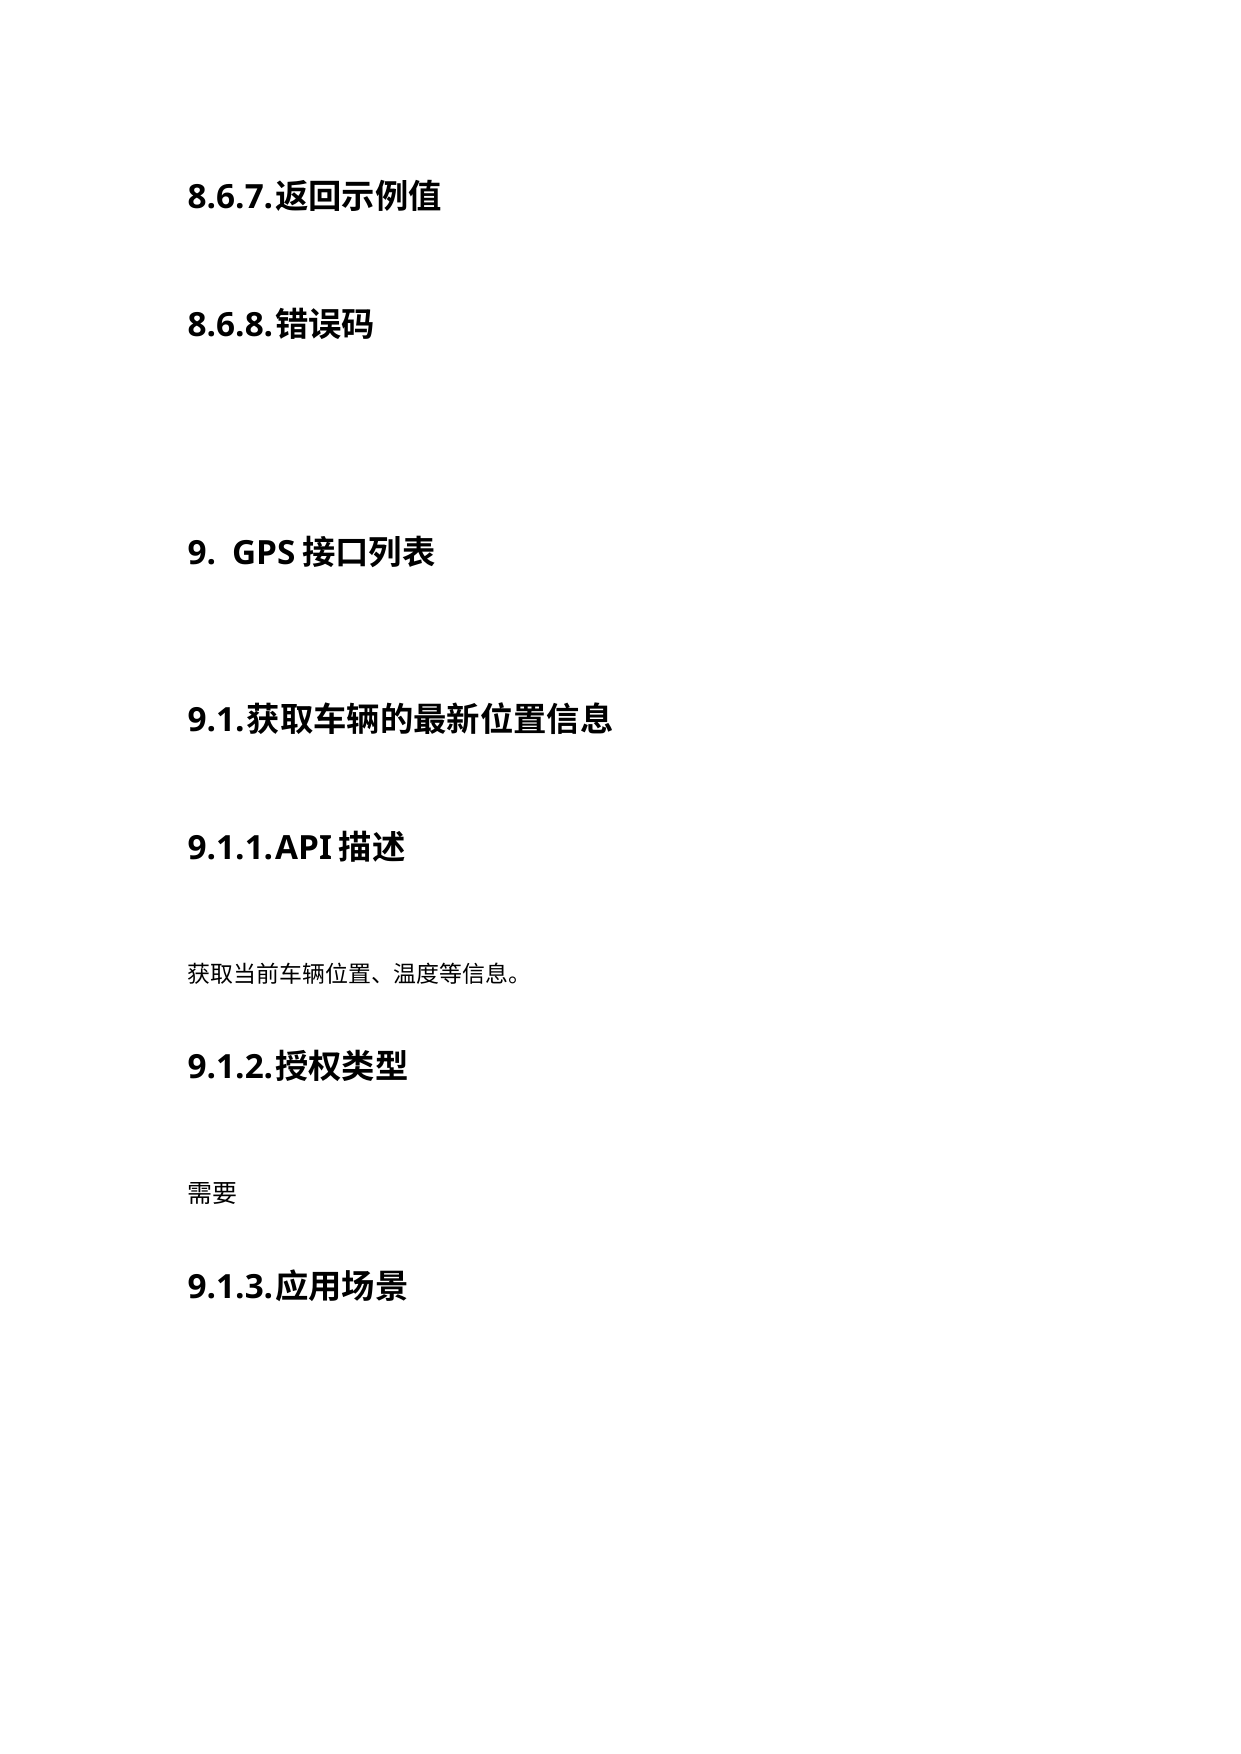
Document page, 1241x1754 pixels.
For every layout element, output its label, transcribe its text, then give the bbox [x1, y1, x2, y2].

subtitle GPS接口列表 [187, 517, 1053, 582]
subtitle 授权类型 [187, 1032, 1053, 1097]
text 获取当前车辆位置、温度等信息。 [187, 939, 1053, 1004]
subtitle 获取车辆的最新位置信息 [187, 685, 1053, 750]
subtitle 错误码 [187, 289, 1053, 354]
subtitle 应用场景 [187, 1251, 1053, 1316]
text 需要 [187, 1159, 1053, 1224]
subtitle 返回示例值 [187, 162, 1053, 227]
subtitle API描述 [187, 812, 1053, 877]
